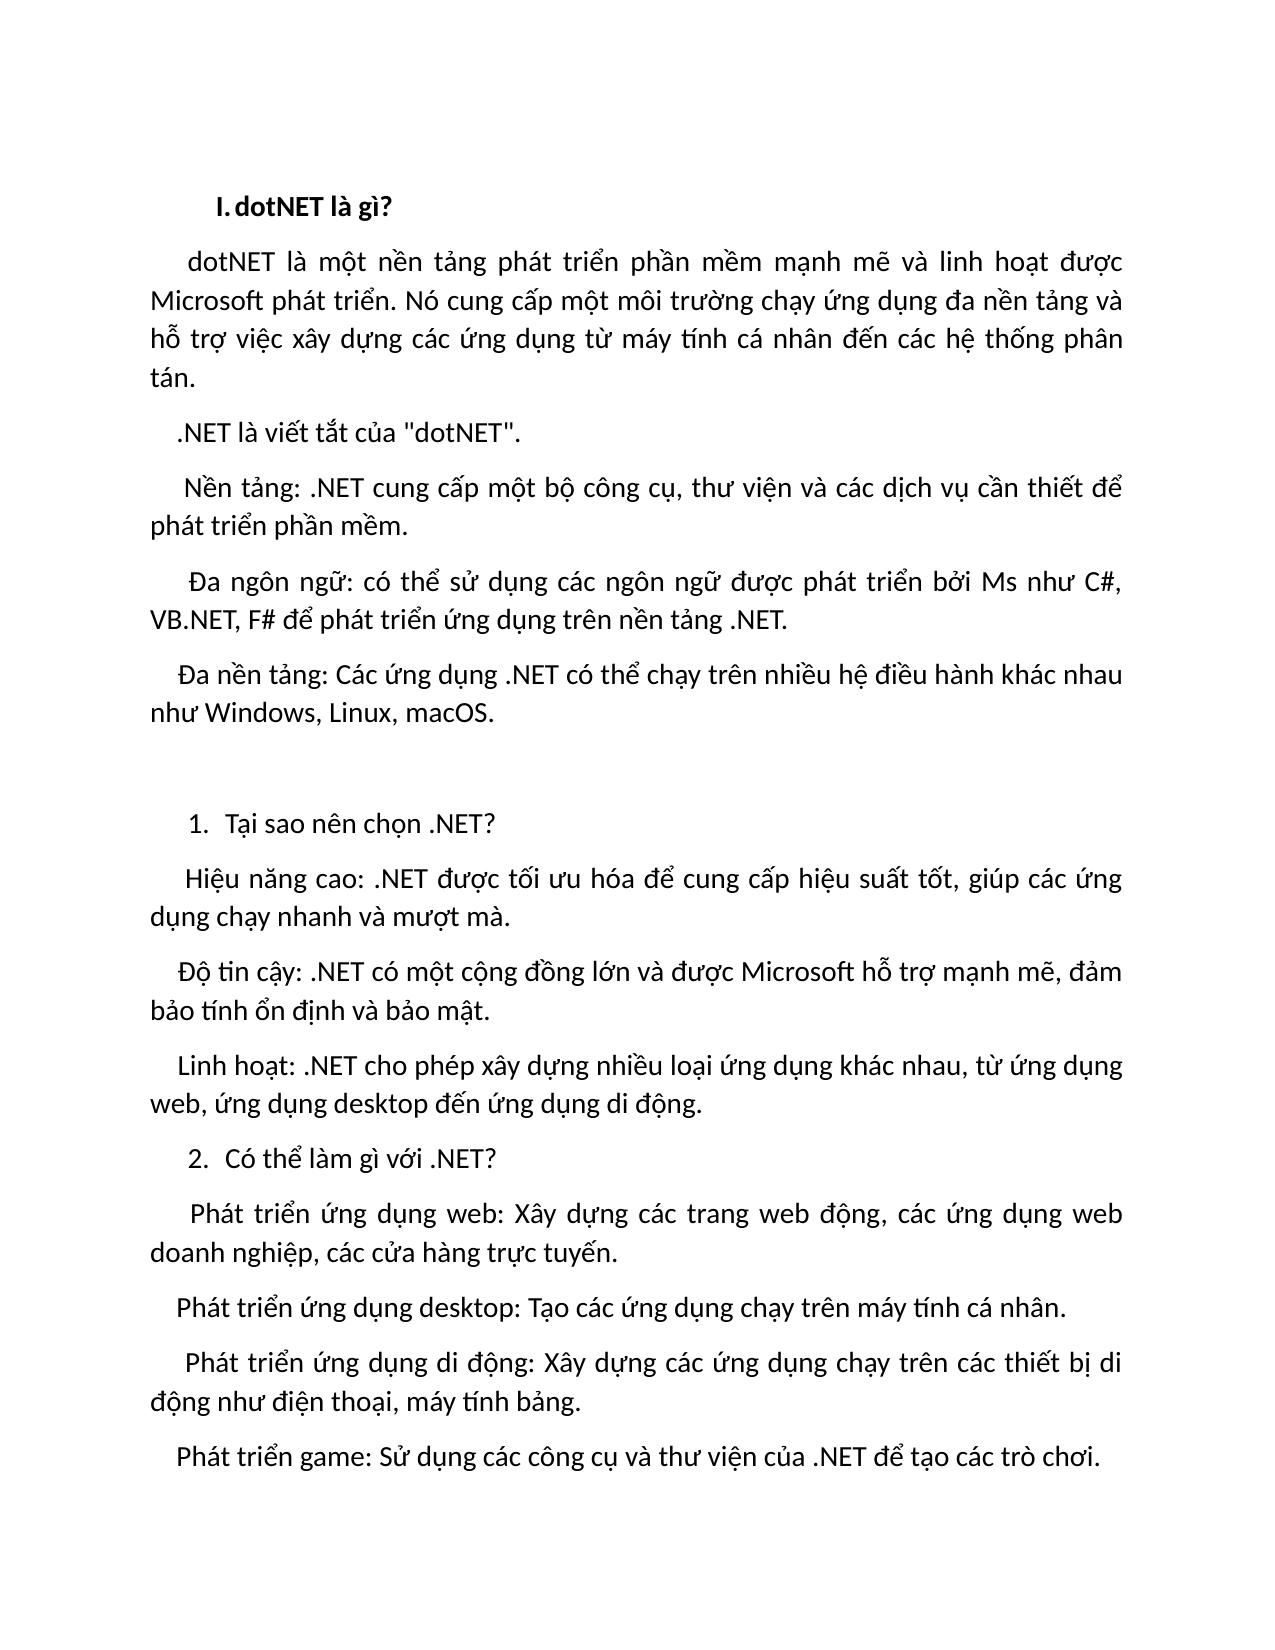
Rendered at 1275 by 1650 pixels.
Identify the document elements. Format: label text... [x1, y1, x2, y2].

text Linh hoạt: .NET cho phép xây dựng nhiều loại ứng dụng khác nhau, từ ứng dụng web, ứng dụng desktop đến ứng dụng di động. [150, 1047, 1125, 1121]
list Tại sao nên chọn .NET? [187, 805, 1125, 840]
text Đa ngôn ngữ: có thể sử dụng các ngôn ngữ được phát triển bởi Ms như C#, VB.NET, F# để phát triển ứng dụng trên nền tảng .NET. [150, 563, 1125, 637]
text Phát triển ứng dụng desktop: Tạo các ứng dụng chạy trên máy tính cá nhân. [150, 1289, 1125, 1325]
text Nền tảng: .NET cung cấp một bộ công cụ, thư viện và các dịch vụ cần thiết để phát triển phần mềm. [150, 469, 1125, 543]
text Hiệu năng cao: .NET được tối ưu hóa để cung cấp hiệu suất tốt, giúp các ứng dụng chạy nhanh và mượt mà. [150, 860, 1125, 934]
text Đa nền tảng: Các ứng dụng .NET có thể chạy trên nhiều hệ điều hành khác nhau như Windows, Linux, macOS. [150, 656, 1125, 730]
text Phát triển ứng dụng web: Xây dựng các trang web động, các ứng dụng web doanh nghiệp, các cửa hàng trực tuyến. [150, 1196, 1125, 1270]
text Phát triển game: Sử dụng các công cụ và thư viện của .NET để tạo các trò chơi. [150, 1438, 1125, 1473]
text dotNET là một nền tảng phát triển phần mềm mạnh mẽ và linh hoạt được Microsoft phát triển. Nó cung cấp một môi trường chạy ứng dụng đa nền tảng và hỗ trợ việc xây dựng các ứng dụng từ máy tính cá nhân đến các hệ thống phân tán. [150, 243, 1125, 394]
text .NET là viết tắt của "dotNET". [150, 414, 1125, 449]
text Phát triển ứng dụng di động: Xây dựng các ứng dụng chạy trên các thiết bị di động như điện thoại, máy tính bảng. [150, 1344, 1125, 1418]
text Độ tin cậy: .NET có một cộng đồng lớn và được Microsoft hỗ trợ mạnh mẽ, đảm bảo tính ổn định và bảo mật. [150, 953, 1125, 1027]
list Có thể làm gì với .NET? [187, 1141, 1125, 1176]
list dotNET là gì? [216, 188, 1125, 224]
